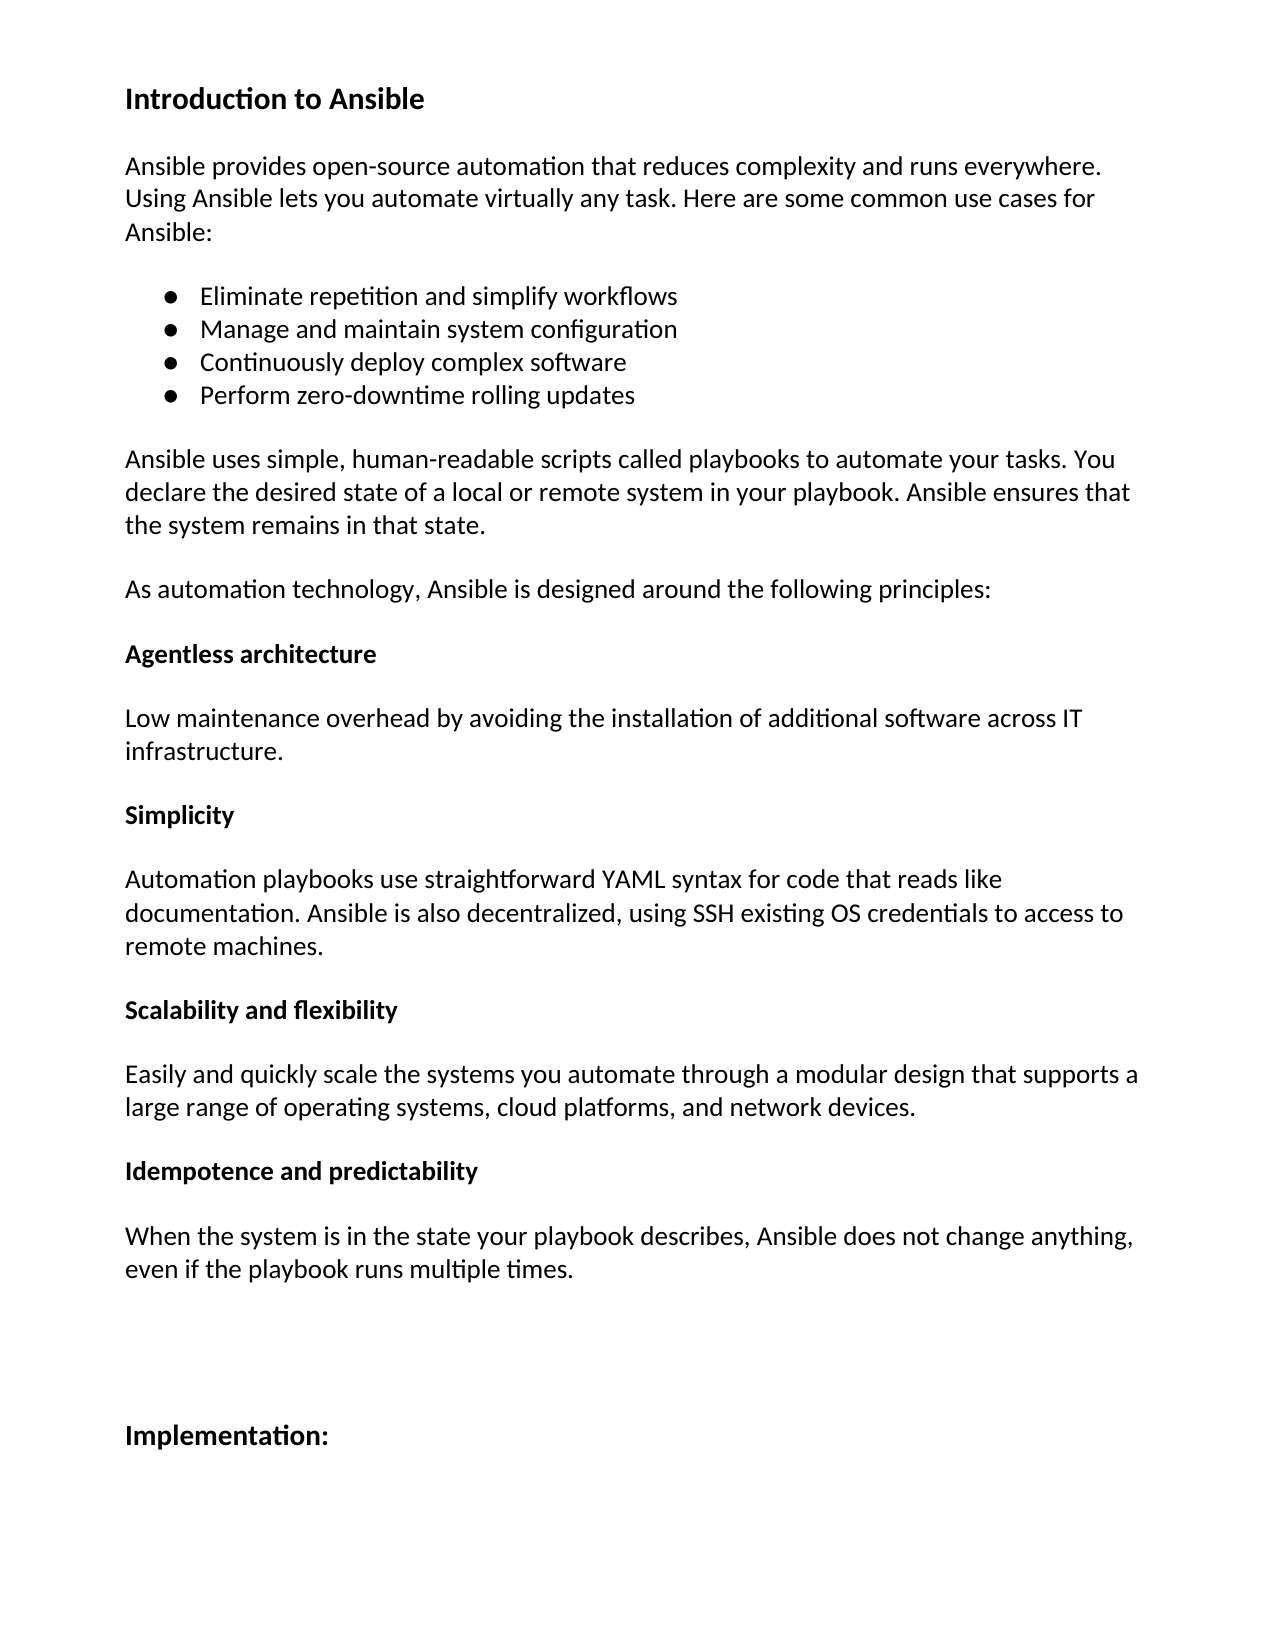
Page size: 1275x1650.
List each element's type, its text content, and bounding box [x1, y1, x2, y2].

text Introduction to Ansible [125, 79, 1148, 117]
text Scalability and flexibility [125, 993, 1148, 1026]
text Simplicity [125, 798, 1148, 831]
text Automation playbooks use straightforward YAML syntax for code that reads like documentation. Ansible is also decentralized, using SSH existing OS credentials to access to remote machines. [125, 863, 1148, 962]
list Manage and maintain system configuration [162, 312, 1148, 345]
list Perform zero-downtime rolling updates [162, 378, 1148, 411]
text Ansible provides open-source automation that reduces complexity and runs everywhere. Using Ansible lets you automate virtually any task. Here are some common use cases for Ansible: [125, 149, 1148, 248]
text Low maintenance overhead by avoiding the installation of additional software across IT infrastructure. [125, 701, 1148, 767]
text Ansible uses simple, human-readable scripts called playbooks to automate your tasks. You declare the desired state of a local or remote system in your playbook. Ansible ensures that the system remains in that state. [125, 442, 1148, 541]
text Implementation: [125, 1417, 1148, 1453]
text As automation technology, Ansible is designed around the following principles: [125, 573, 1148, 606]
text Easily and quickly scale the systems you automate through a modular design that supports a large range of operating systems, cloud platforms, and network devices. [125, 1057, 1148, 1123]
list Eliminate repetition and simplify workflows [162, 279, 1148, 312]
text When the system is in the state your playbook describes, Ansible does not change anything, even if the playbook runs multiple times. [125, 1219, 1148, 1285]
list Continuously deploy complex software [162, 345, 1148, 378]
text Idempotence and predictability [125, 1154, 1148, 1188]
text Agentless architecture [125, 637, 1148, 670]
